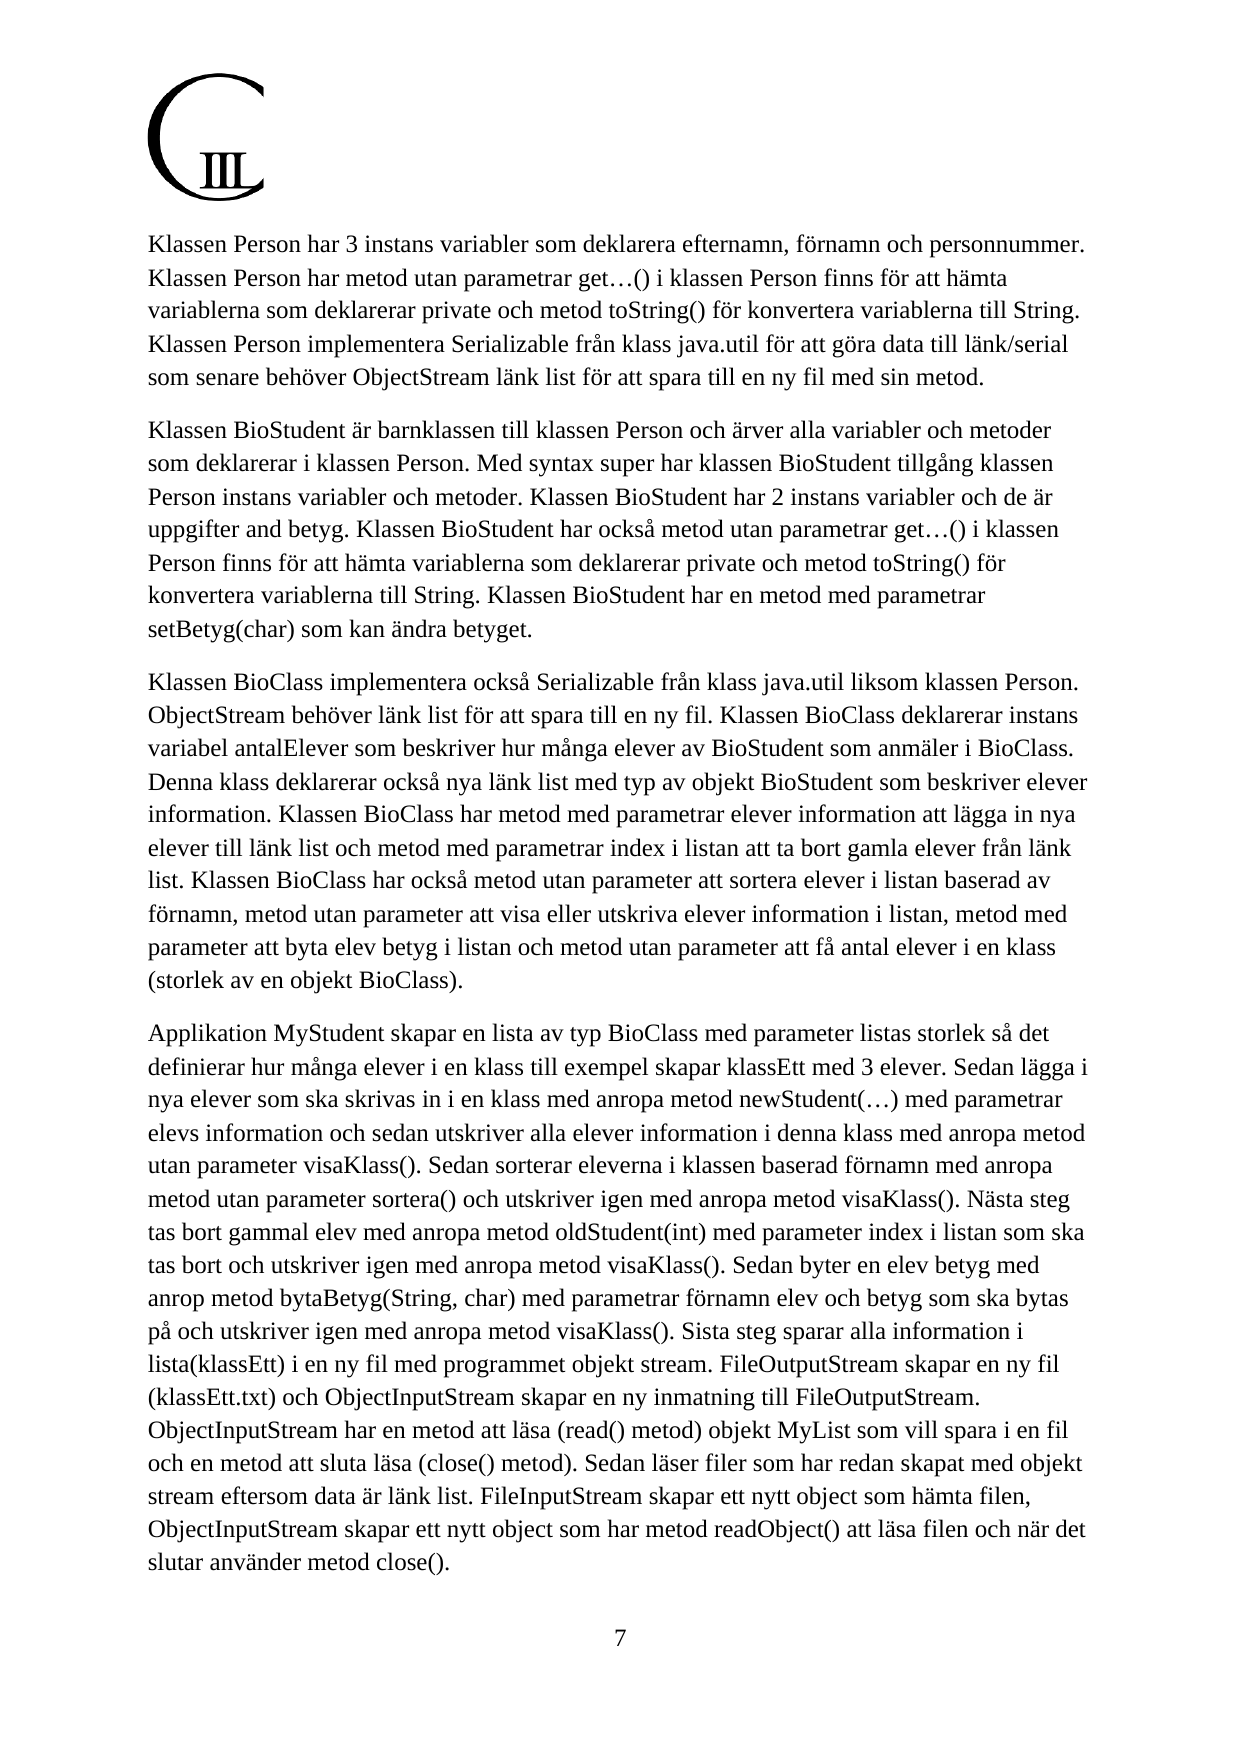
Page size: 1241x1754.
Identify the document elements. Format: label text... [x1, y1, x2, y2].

text Klassen Person har 3 instans variabler som deklarera efternamn, förnamn och personnummer. Klassen Person har metod utan parametrar get…() i klassen Person finns för att hämta variablerna som deklarerar private och metod toString() för konvertera variablerna till String. Klassen Person implementera Serializable från klass java.util för att göra data till länk/serial som senare behöver ObjectStream länk list för att spara till en ny fil med sin metod. [148, 229, 1093, 390]
picture [147, 73, 264, 201]
text Klassen BioStudent är barnklassen till klassen Person och ärver alla variabler och metoder som deklarerar i klassen Person. Med syntax super har klassen BioStudent tillgång klassen Person instans variabler och metoder. Klassen BioStudent har 2 instans variabler och de är uppgifter and betyg. Klassen BioStudent har också metod utan parametrar get…() i klassen Person finns för att hämta variablerna som deklarerar private och metod toString() för konvertera variablerna till String. Klassen BioStudent har en metod med parametrar setBetyg(char) som kan ändra betyget. [148, 416, 1093, 642]
text Applikation MyStudent skapar en lista av typ BioClass med parameter listas storlek så det definierar hur många elever i en klass till exempel skapar klassEtt med 3 elever. Sedan lägga i nya elever som ska skrivas in i en klass med anropa metod newStudent(…) med parametrar elevs information och sedan utskriver alla elever information i denna klass med anropa metod utan parameter visaKlass(). Sedan sorterar eleverna i klassen baserad förnamn med anropa metod utan parameter sortera() och utskriver igen med anropa metod visaKlass(). Nästa steg tas bort gammal elev med anropa metod oldStudent(int) med parameter index i listan som ska tas bort och utskriver igen med anropa metod visaKlass(). Sedan byter en elev betyg med anrop metod bytaBetyg(String, char) med parametrar förnamn elev och betyg som ska bytas på och utskriver igen med anropa metod visaKlass(). Sista steg sparar alla information i lista(klassEtt) i en ny fil med programmet objekt stream. FileOutputStream skapar en ny fil (klassEtt.txt) och ObjectInputStream skapar en ny inmatning till FileOutputStream. ObjectInputStream har en metod att läsa (read() metod) objekt MyList som vill spara i en fil och en metod att sluta läsa (close() metod). Sedan läser filer som har redan skapat med objekt stream eftersom data är länk list. FileInputStream skapar ett nytt object som hämta filen, ObjectInputStream skapar ett nytt object som har metod readObject() att läsa filen och när det slutar använder metod close(). [148, 1018, 1093, 1576]
text Klassen BioClass implementera också Serializable från klass java.util liksom klassen Person. ObjectStream behöver länk list för att spara till en ny fil. Klassen BioClass deklarerar instans variabel antalElever som beskriver hur många elever av BioStudent som anmäler i BioClass. Denna klass deklarerar också nya länk list med typ av objekt BioStudent som beskriver elever information. Klassen BioClass har metod med parametrar elever information att lägga in nya elever till länk list och metod med parametrar index i listan att ta bort gamla elever från länk list. Klassen BioClass har också metod utan parameter att sortera elever i listan baserad av förnamn, metod utan parameter att visa eller utskriva elever information i listan, metod med parameter att byta elev betyg i listan och metod utan parameter att få antal elever i en klass (storlek av en objekt BioClass). [148, 667, 1093, 993]
